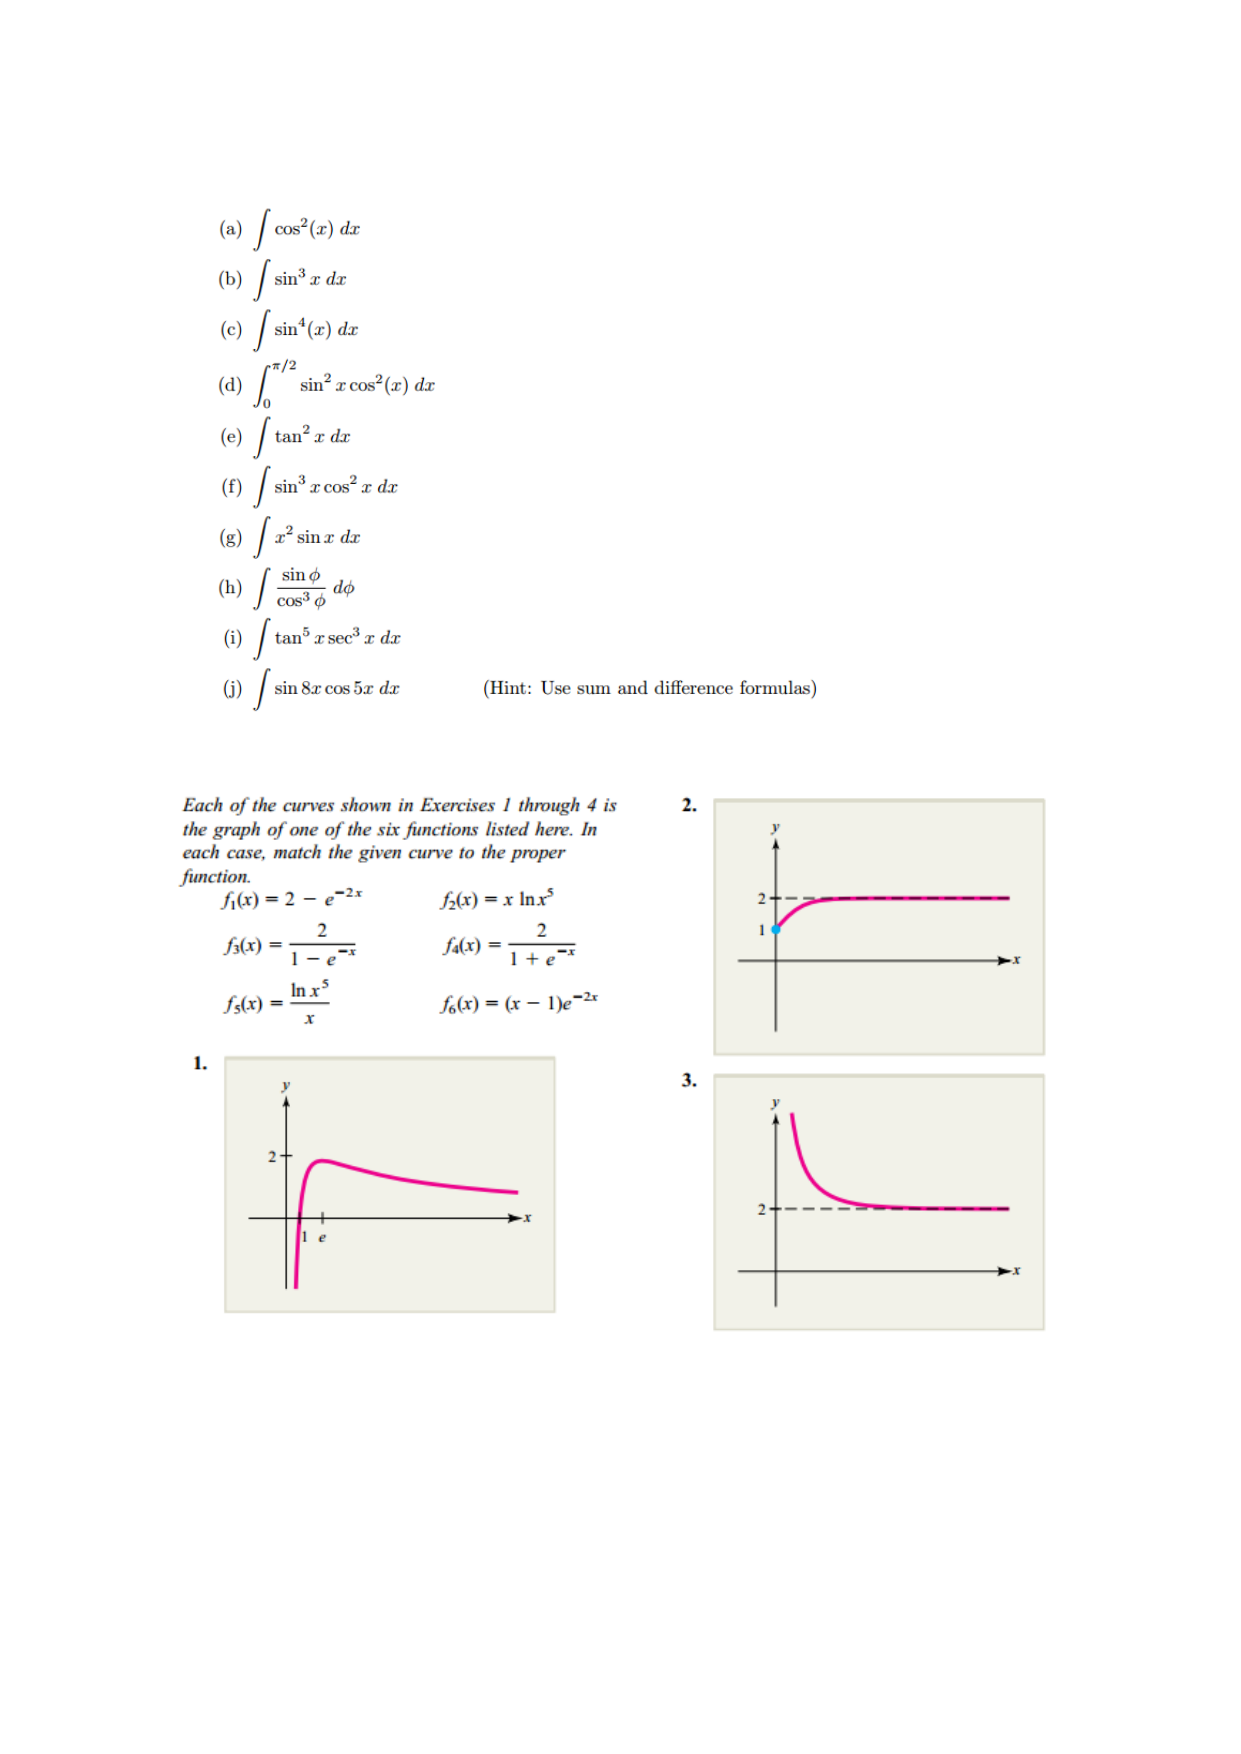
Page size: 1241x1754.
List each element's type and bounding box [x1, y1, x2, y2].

picture [150, 196, 1032, 717]
picture [150, 782, 1091, 1349]
